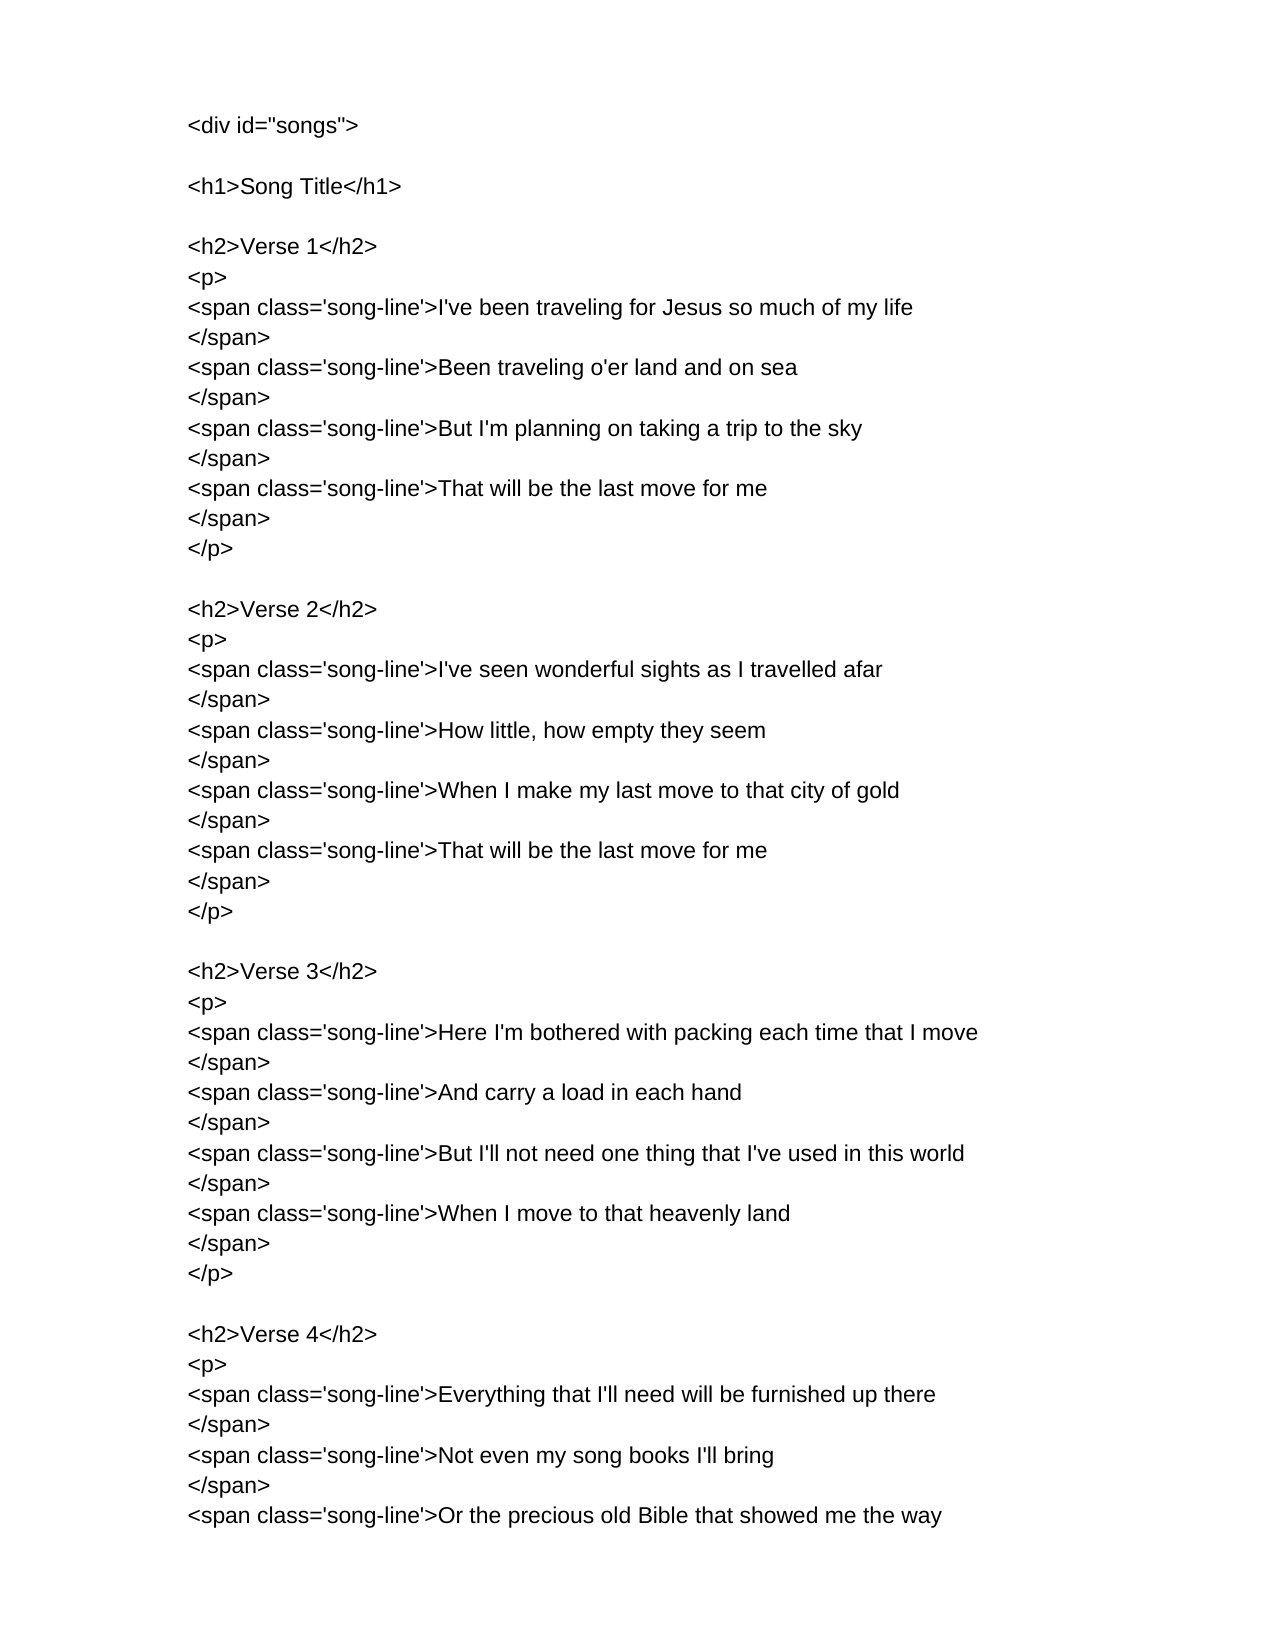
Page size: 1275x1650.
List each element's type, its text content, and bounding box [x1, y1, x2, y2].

text <span class='song-line'>Or the precious old Bible that showed me the way [112, 1502, 1162, 1528]
text <h2>Verse 3</h2> [112, 958, 1162, 985]
text <h1>Song Title</h1> [112, 173, 1162, 199]
text </span> [112, 505, 1162, 532]
text <span class='song-line'>When I move to that heavenly land [112, 1200, 1162, 1226]
text <span class='song-line'>I've been traveling for Jesus so much of my life [112, 294, 1162, 320]
text <span class='song-line'>And carry a load in each hand [112, 1079, 1162, 1106]
text </span> [112, 384, 1162, 411]
text </span> [112, 1170, 1162, 1196]
text <h2>Verse 2</h2> [112, 596, 1162, 622]
text <span class='song-line'>I've seen wonderful sights as I travelled afar [112, 656, 1162, 683]
text </span> [112, 1472, 1162, 1498]
text </p> [112, 1260, 1162, 1287]
text <span class='song-line'>That will be the last move for me [112, 475, 1162, 501]
text </p> [112, 898, 1162, 924]
text <p> [112, 988, 1162, 1015]
text <h2>Verse 1</h2> [112, 233, 1162, 260]
text </span> [112, 807, 1162, 834]
text </span> [112, 1411, 1162, 1438]
text <span class='song-line'>Everything that I'll need will be furnished up there [112, 1381, 1162, 1408]
text </span> [112, 1230, 1162, 1257]
text </span> [112, 1109, 1162, 1136]
text <span class='song-line'>When I make my last move to that city of gold [112, 777, 1162, 803]
text <span class='song-line'>That will be the last move for me [112, 837, 1162, 864]
text <span class='song-line'>How little, how empty they seem [112, 717, 1162, 743]
text </span> [112, 445, 1162, 471]
text <p> [112, 1351, 1162, 1377]
text <p> [112, 626, 1162, 652]
text <span class='song-line'>Here I'm bothered with packing each time that I move [112, 1019, 1162, 1045]
text </span> [112, 747, 1162, 773]
text <span class='song-line'>But I'm planning on taking a trip to the sky [112, 414, 1162, 441]
text </p> [112, 535, 1162, 562]
text </span> [112, 324, 1162, 350]
text <div id="songs"> [112, 112, 1162, 139]
text <p> [112, 263, 1162, 290]
text </span> [112, 868, 1162, 894]
text <h2>Verse 4</h2> [112, 1321, 1162, 1347]
text <span class='song-line'>But I'll not need one thing that I've used in this world [112, 1139, 1162, 1166]
text <span class='song-line'>Been traveling o'er land and on sea [112, 354, 1162, 381]
text </span> [112, 686, 1162, 713]
text </span> [112, 1049, 1162, 1075]
text <span class='song-line'>Not even my song books I'll bring [112, 1442, 1162, 1468]
